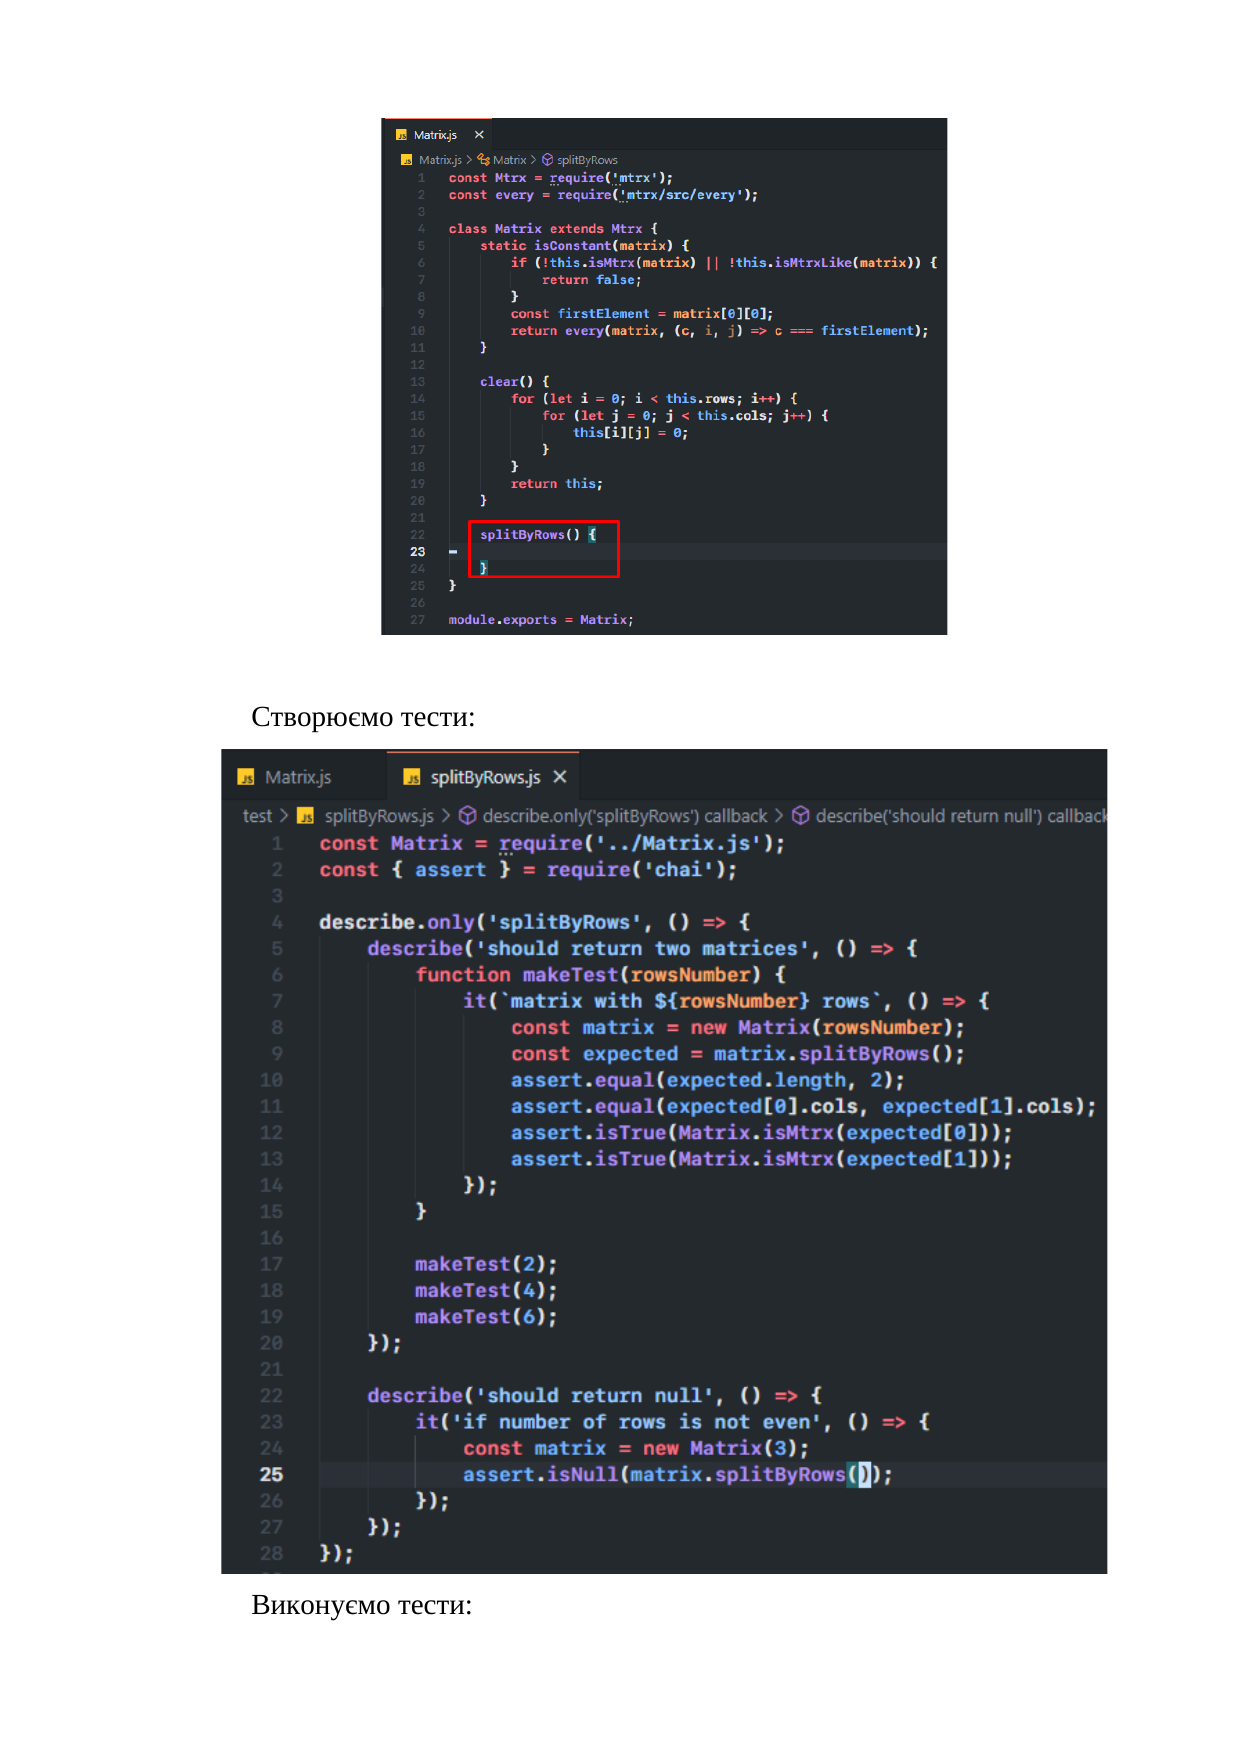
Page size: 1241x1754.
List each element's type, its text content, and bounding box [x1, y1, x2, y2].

picture [221, 749, 1108, 1574]
text Створюємо тести: [177, 699, 1152, 733]
picture [381, 118, 948, 635]
text Виконуємо тести: [177, 1587, 1152, 1621]
